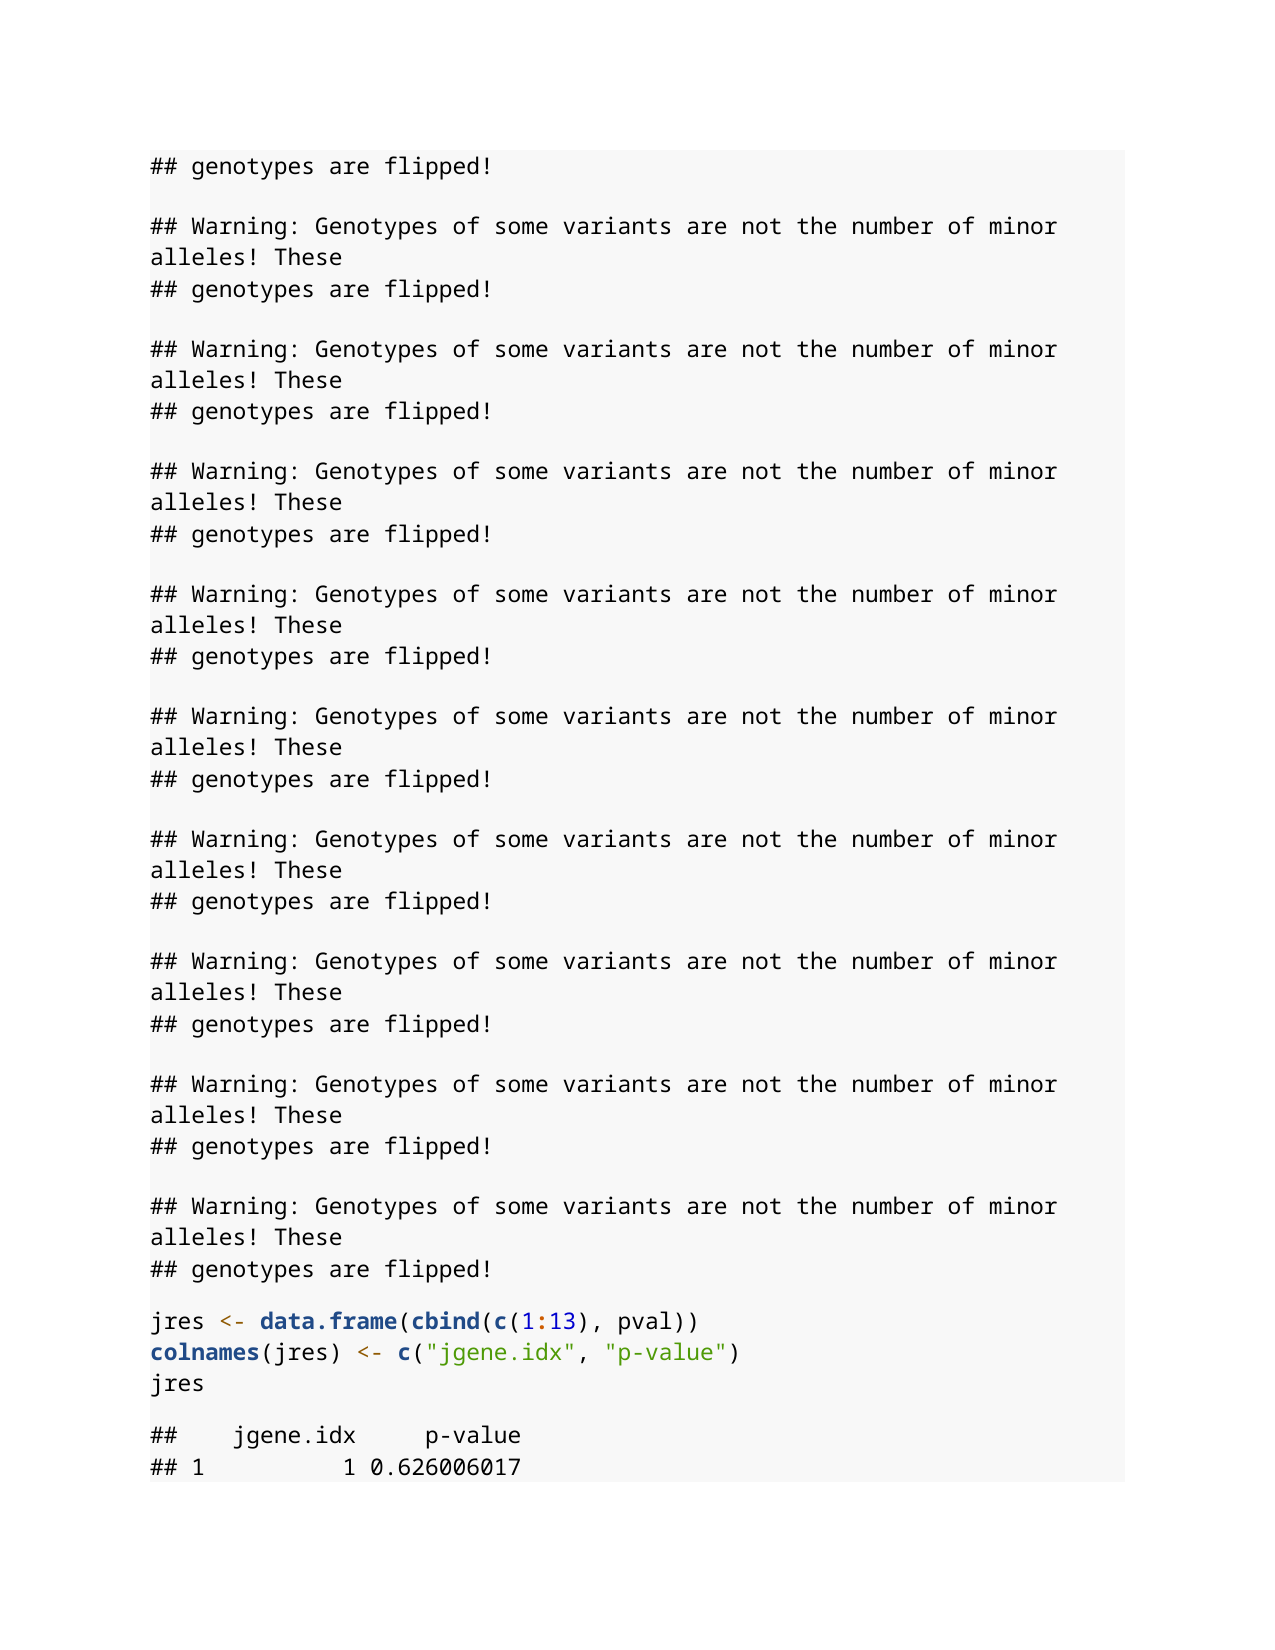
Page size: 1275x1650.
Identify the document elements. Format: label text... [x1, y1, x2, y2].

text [150, 1419, 1125, 1482]
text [150, 150, 1125, 1284]
text jres <- data.frame(cbind(c(1:13), pval)) colnames(jres) <- c("jgene.idx", "p-value") jres [150, 1304, 1125, 1398]
